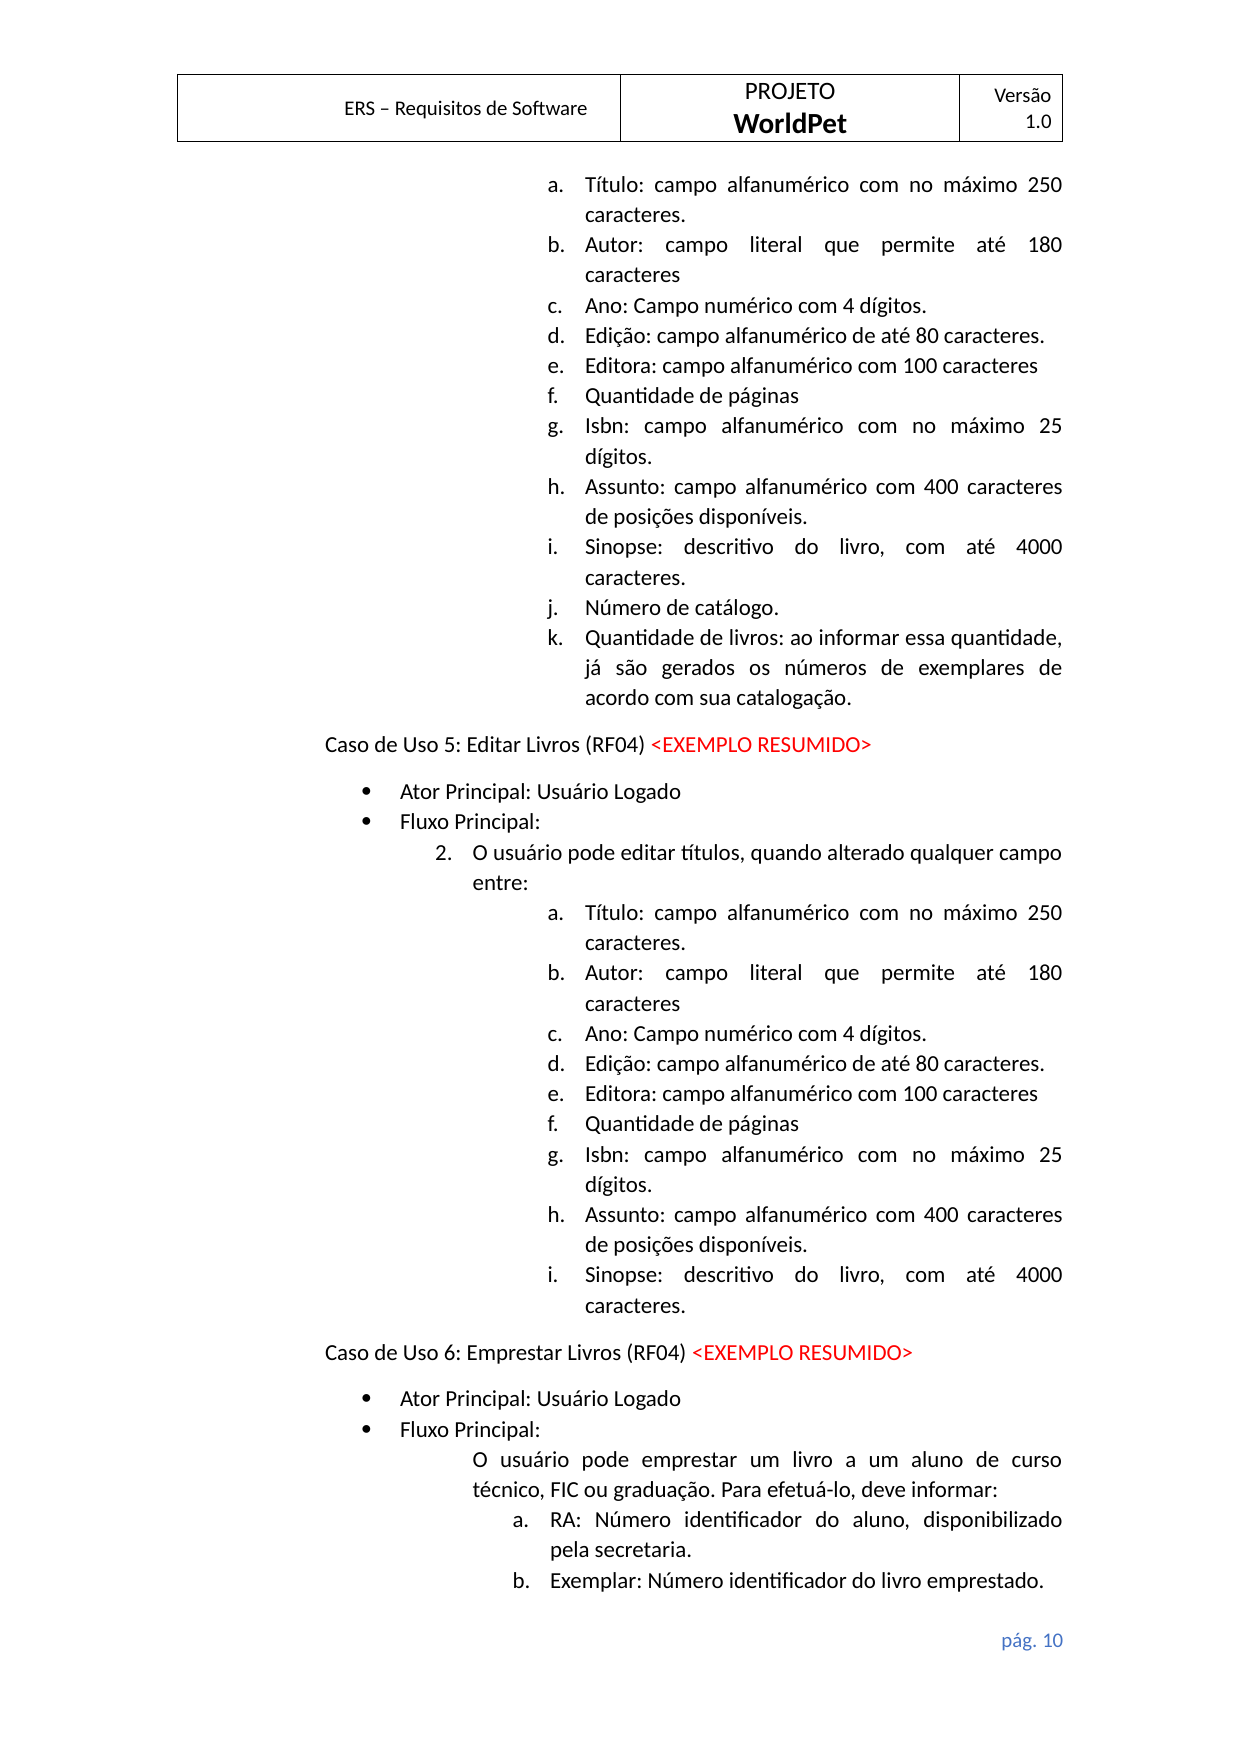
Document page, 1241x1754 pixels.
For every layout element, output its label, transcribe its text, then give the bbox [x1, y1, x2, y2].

list O usuário pode editar títulos, quando alterado qualquer campo entre: [435, 838, 1063, 896]
list Título: campo alfanumérico com no máximo 250 caracteres. [547, 170, 1063, 228]
list Título: campo alfanumérico com no máximo 250 caracteres. [547, 898, 1063, 956]
list Quantidade de páginas [547, 381, 1063, 409]
list Autor: campo literal que permite até 180 caracteres [547, 958, 1063, 1017]
list Editora: campo alfanumérico com 100 caracteres [547, 1079, 1063, 1107]
list Fluxo Principal: [362, 807, 1063, 836]
list Isbn: campo alfanumérico com no máximo 25 dígitos. [547, 1140, 1063, 1198]
list Ator Principal: Usuário Logado [362, 777, 1063, 805]
list Ano: Campo numérico com 4 dígitos. [547, 291, 1063, 319]
list Editora: campo alfanumérico com 100 caracteres [547, 351, 1063, 379]
list RA: Número identificador do aluno, disponibilizado pela secretaria. [512, 1505, 1063, 1564]
list Isbn: campo alfanumérico com no máximo 25 dígitos. [547, 412, 1063, 470]
list Quantidade de páginas [547, 1109, 1063, 1138]
text Caso de Uso 5: Editar Livros (RF04) <EXEMPLO RESUMIDO> [325, 730, 1063, 758]
list Sinopse: descritivo do livro, com até 4000 caracteres. [547, 1261, 1063, 1319]
list Edição: campo alfanumérico de até 80 caracteres. [547, 1049, 1063, 1077]
list Número de catálogo. [547, 593, 1063, 621]
text Caso de Uso 6: Emprestar Livros (RF04) <EXEMPLO RESUMIDO> [325, 1338, 1063, 1366]
list Ano: Campo numérico com 4 dígitos. [547, 1019, 1063, 1047]
list Exemplar: Número identificador do livro emprestado. [512, 1566, 1063, 1594]
list Ator Principal: Usuário Logado [362, 1384, 1063, 1413]
list Edição: campo alfanumérico de até 80 caracteres. [547, 321, 1063, 349]
list Autor: campo literal que permite até 180 caracteres [547, 230, 1063, 289]
list Sinopse: descritivo do livro, com até 4000 caracteres. [547, 532, 1063, 591]
list O usuário pode emprestar um livro a um aluno de curso técnico, FIC ou graduação. Para efetuá-lo, deve informar: [472, 1445, 1063, 1503]
list Assunto: campo alfanumérico com 400 caracteres de posições disponíveis. [547, 1200, 1063, 1258]
list Fluxo Principal: [362, 1415, 1063, 1443]
list Quantidade de livros: ao informar essa quantidade, já são gerados os números de exemplares de acordo com sua catalogação. [547, 623, 1063, 712]
list Assunto: campo alfanumérico com 400 caracteres de posições disponíveis. [547, 472, 1063, 530]
